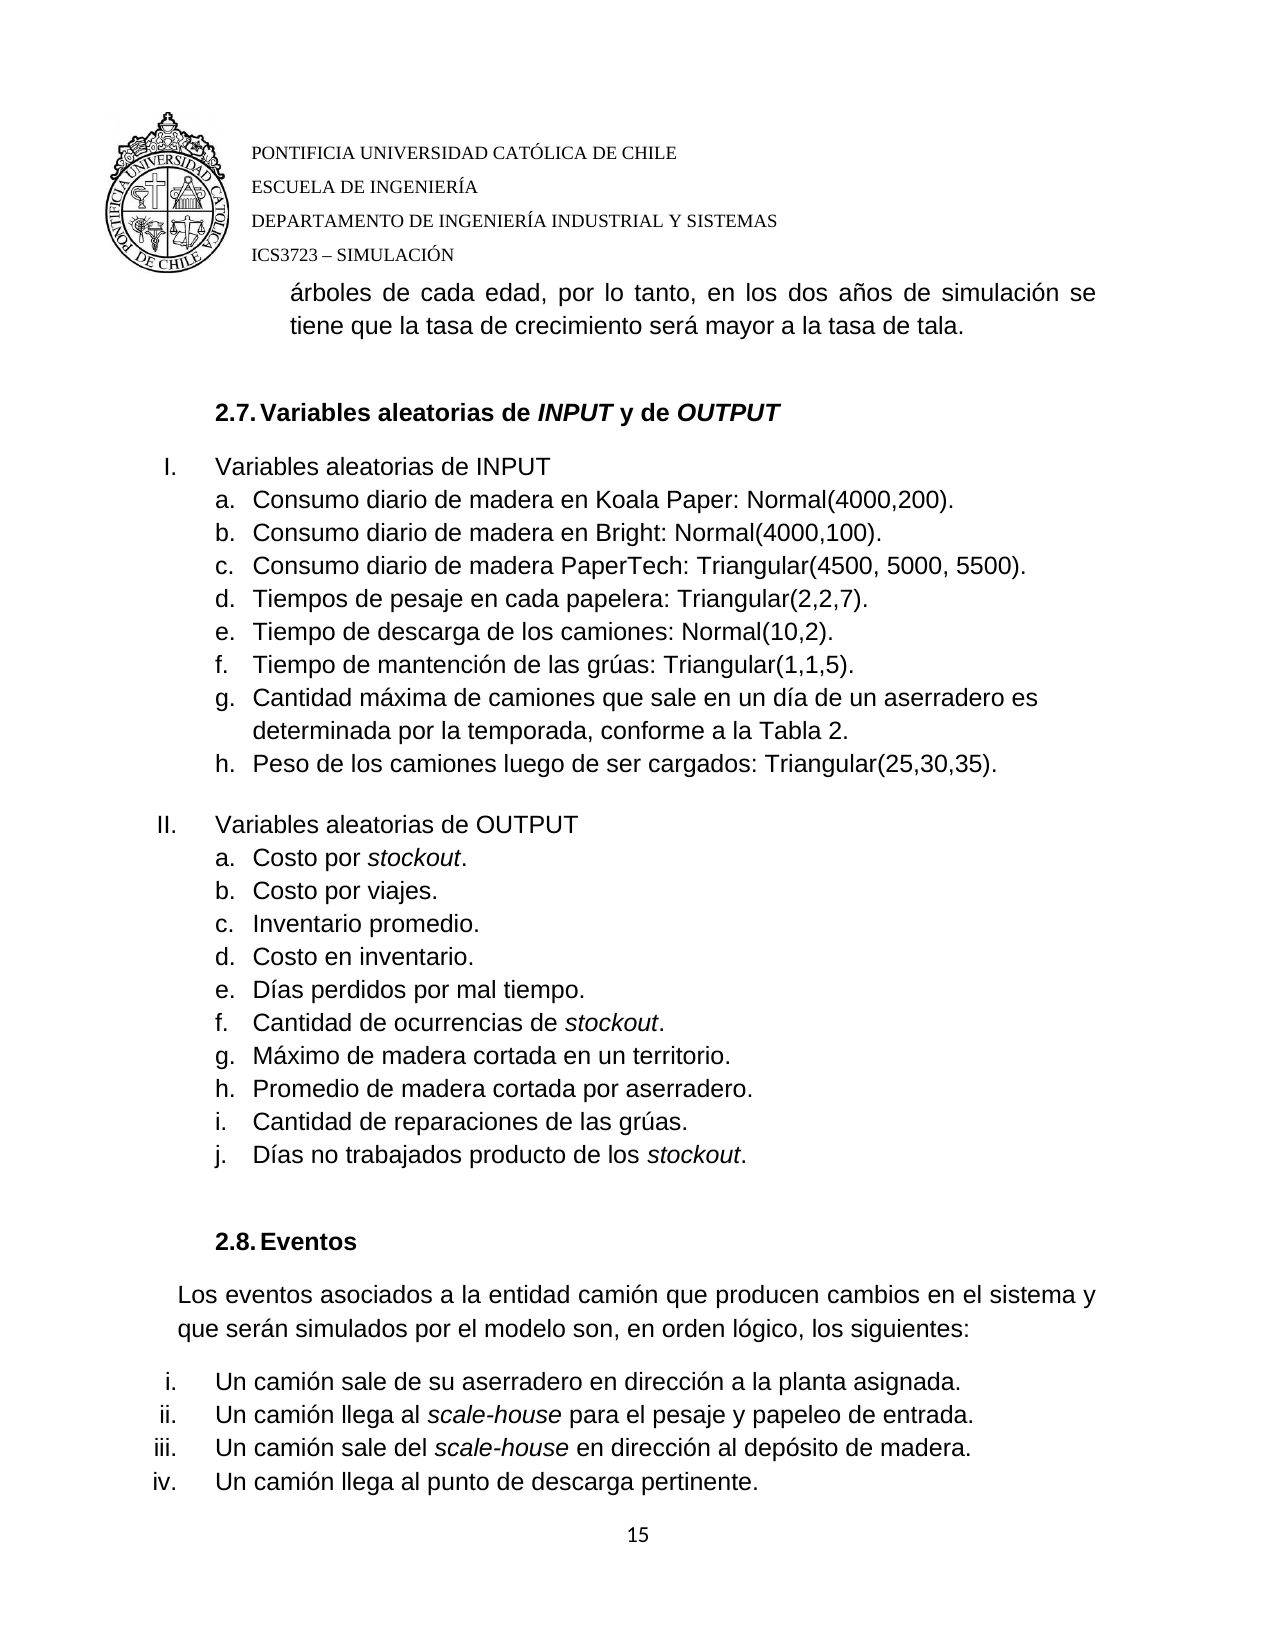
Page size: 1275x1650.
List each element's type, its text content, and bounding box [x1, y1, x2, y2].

list Inventario promedio. [215, 909, 1098, 937]
list Días perdidos por mal tiempo. [215, 975, 1098, 1003]
list Costo por viajes. [215, 876, 1098, 904]
text Los eventos asociados a la entidad camión que producen cambios en el sistema y que serán simulados por el modelo son, en orden lógico, los siguientes: [177, 1281, 1098, 1342]
list Cantidad de reparaciones de las grúas. [215, 1107, 1098, 1136]
list Promedio de madera cortada por aserradero. [215, 1074, 1098, 1102]
list Peso de los camiones luego de ser cargados: Triangular(25,30,35). [215, 749, 1098, 778]
list Tiempo de descarga de los camiones: Normal(10,2). [215, 617, 1098, 646]
picture [104, 112, 230, 274]
list Un camión sale del scale-house en dirección al depósito de madera. [177, 1433, 1098, 1462]
list Un camión sale de su aserradero en dirección a la planta asignada. [177, 1367, 1098, 1396]
list Consumo diario de madera PaperTech: Triangular(4500, 5000, 5500). [215, 551, 1098, 580]
list Cantidad máxima de camiones que sale en un día de un aserradero es determinada por la temporada, conforme a la Tabla 2. [215, 683, 1098, 745]
list Consumo diario de madera en Koala Paper: Normal(4000,200). [215, 485, 1098, 514]
list Costo por stockout. [215, 843, 1098, 871]
list Cantidad de ocurrencias de stockout. [215, 1008, 1098, 1036]
list Tiempos de pesaje en cada papelera: Triangular(2,2,7). [215, 584, 1098, 613]
list Variables aleatorias de OUTPUT [177, 809, 1098, 838]
list Días no trabajados producto de los stockout. [215, 1140, 1098, 1168]
list Eventos [215, 1227, 1098, 1255]
list Costo en inventario. [215, 942, 1098, 970]
list Máximo de madera cortada en un territorio. [215, 1041, 1098, 1069]
list Tiempo de mantención de las grúas: Triangular(1,1,5). [215, 650, 1098, 679]
list Un camión llega al scale-house para el pesaje y papeleo de entrada. [177, 1400, 1098, 1429]
list Variables aleatorias de INPUT [177, 452, 1098, 481]
list Consumo diario de madera en Bright: Normal(4000,100). [215, 518, 1098, 547]
list Variables aleatorias de INPUT y de OUTPUT [215, 398, 1098, 427]
list Un camión llega al punto de descarga pertinente. [177, 1466, 1098, 1495]
